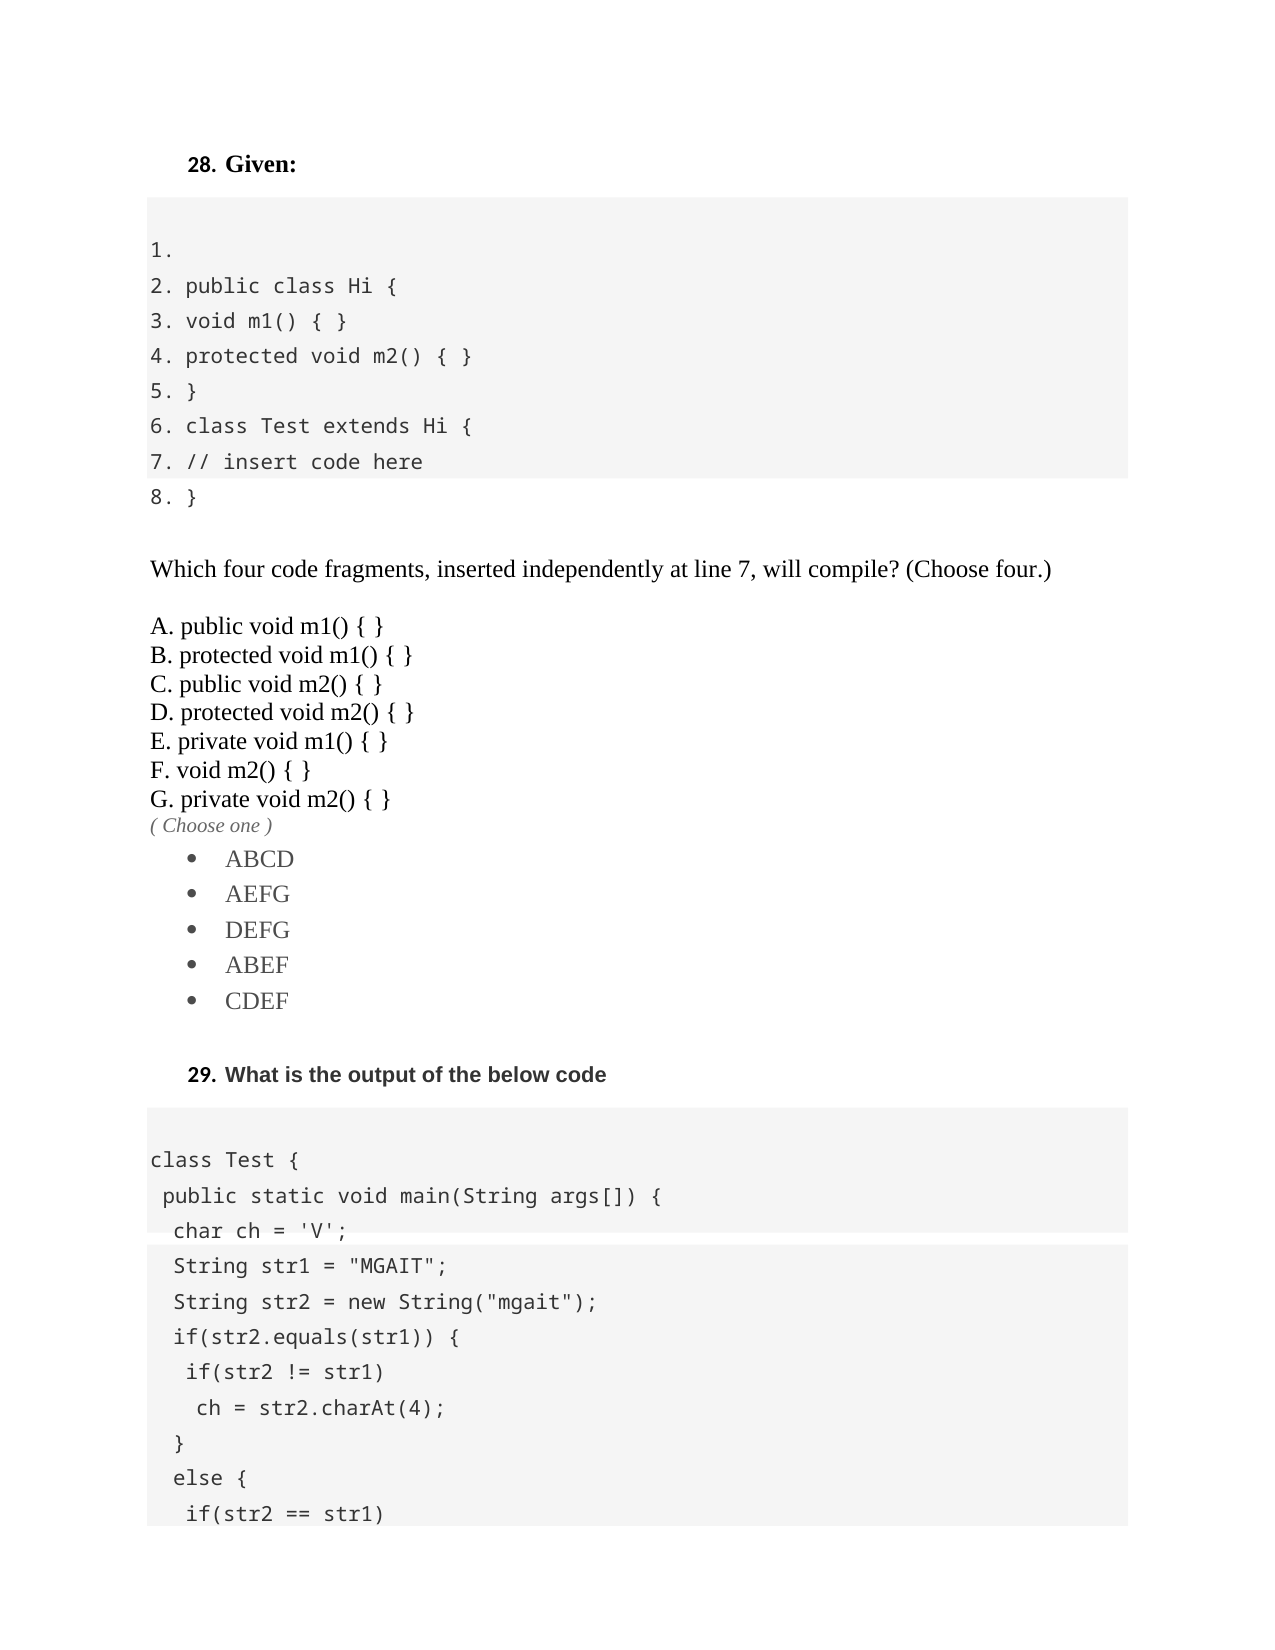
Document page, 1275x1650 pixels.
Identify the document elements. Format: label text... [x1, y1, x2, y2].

text 1. [150, 235, 1125, 264]
text if(str2 == str1) [185, 1499, 1125, 1527]
text ( Choose one ) [150, 813, 1125, 837]
list } [150, 376, 1125, 405]
list class Test extends Hi { [150, 412, 1125, 440]
text C. public void m2() { } [150, 669, 1125, 697]
list CDEF [187, 986, 1125, 1015]
list // insert code here [150, 447, 1125, 475]
text else { [173, 1463, 1125, 1492]
list ABEF [187, 950, 1125, 979]
text ch = str2.charAt(4); [196, 1393, 1125, 1421]
text A. public void m1() { } [150, 611, 1125, 640]
text Which four code fragments, inserted independently at line 7, will compile? (Choose four.) [150, 554, 1125, 582]
text class Test { [150, 1146, 1125, 1174]
text public static void main(String args[]) { [162, 1181, 1125, 1209]
text B. protected void m1() { } [150, 640, 1125, 669]
list DEFG [187, 915, 1125, 944]
text if(str2.equals(str1)) { [173, 1322, 1125, 1351]
list void m1() { } [150, 306, 1125, 334]
text if(str2 != str1) [185, 1357, 1125, 1386]
text D. protected void m2() { } [150, 697, 1125, 726]
text G. private void m2() { } [150, 784, 1125, 812]
list } [150, 482, 1125, 510]
text } [173, 1428, 1125, 1457]
text String str2 = new String("mgait"); [173, 1287, 1125, 1315]
text char ch = 'V'; [173, 1216, 1125, 1245]
list protected void m2() { } [150, 341, 1125, 369]
list ABCD [187, 844, 1125, 872]
list What is the output of the below code [187, 1060, 1125, 1088]
text E. private void m1() { } [150, 726, 1125, 755]
list Given: [187, 149, 1125, 178]
text String str1 = "MGAIT"; [173, 1252, 1125, 1280]
text F. void m2() { } [150, 755, 1125, 784]
list public class Hi { [150, 271, 1125, 299]
list AEFG [187, 879, 1125, 908]
